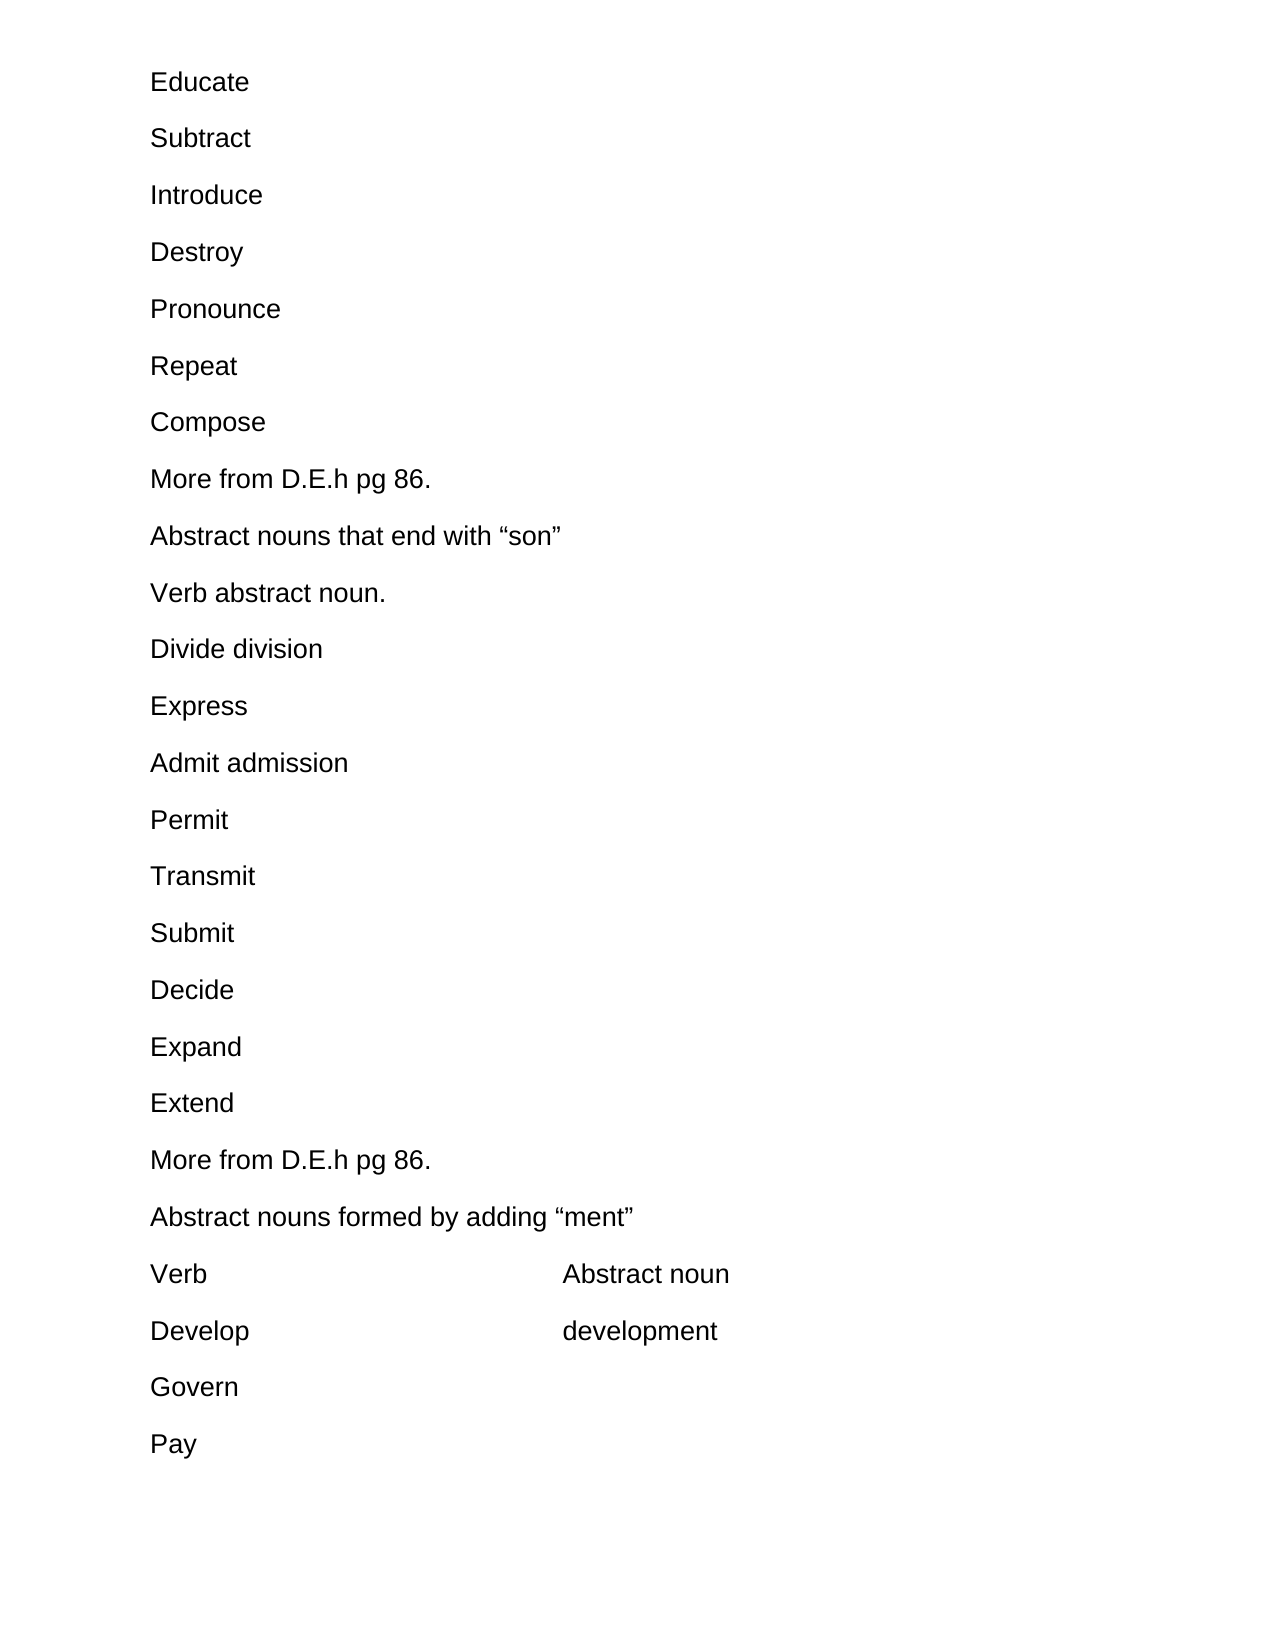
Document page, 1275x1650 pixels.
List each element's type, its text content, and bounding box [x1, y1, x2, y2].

text Pronounce [150, 293, 1191, 324]
text Educate [150, 66, 1191, 97]
text Decide [150, 974, 1191, 1005]
text Submit [150, 917, 1191, 948]
text More from D.E.h pg 86. [150, 1144, 1191, 1176]
text Abstract nouns formed by adding “ment” [150, 1201, 1191, 1232]
text Transmit [150, 860, 1191, 892]
text Permit [150, 804, 1191, 835]
text Govern [150, 1371, 1191, 1403]
text Pay [150, 1428, 1191, 1459]
text Express [150, 690, 1191, 721]
text Admit admission [150, 747, 1191, 778]
text Develop development [150, 1314, 1191, 1346]
text Verb Abstract noun [150, 1258, 1191, 1289]
text Divide division [150, 633, 1191, 664]
text Destroy [150, 236, 1191, 267]
text Verb abstract noun. [150, 577, 1191, 608]
text Abstract nouns that end with “son” [150, 520, 1191, 551]
text Introduce [150, 179, 1191, 210]
text Repeat [150, 349, 1191, 381]
text Subtract [150, 122, 1191, 154]
text Extend [150, 1087, 1191, 1119]
text Compose [150, 406, 1191, 437]
text More from D.E.h pg 86. [150, 463, 1191, 494]
text Expand [150, 1031, 1191, 1062]
